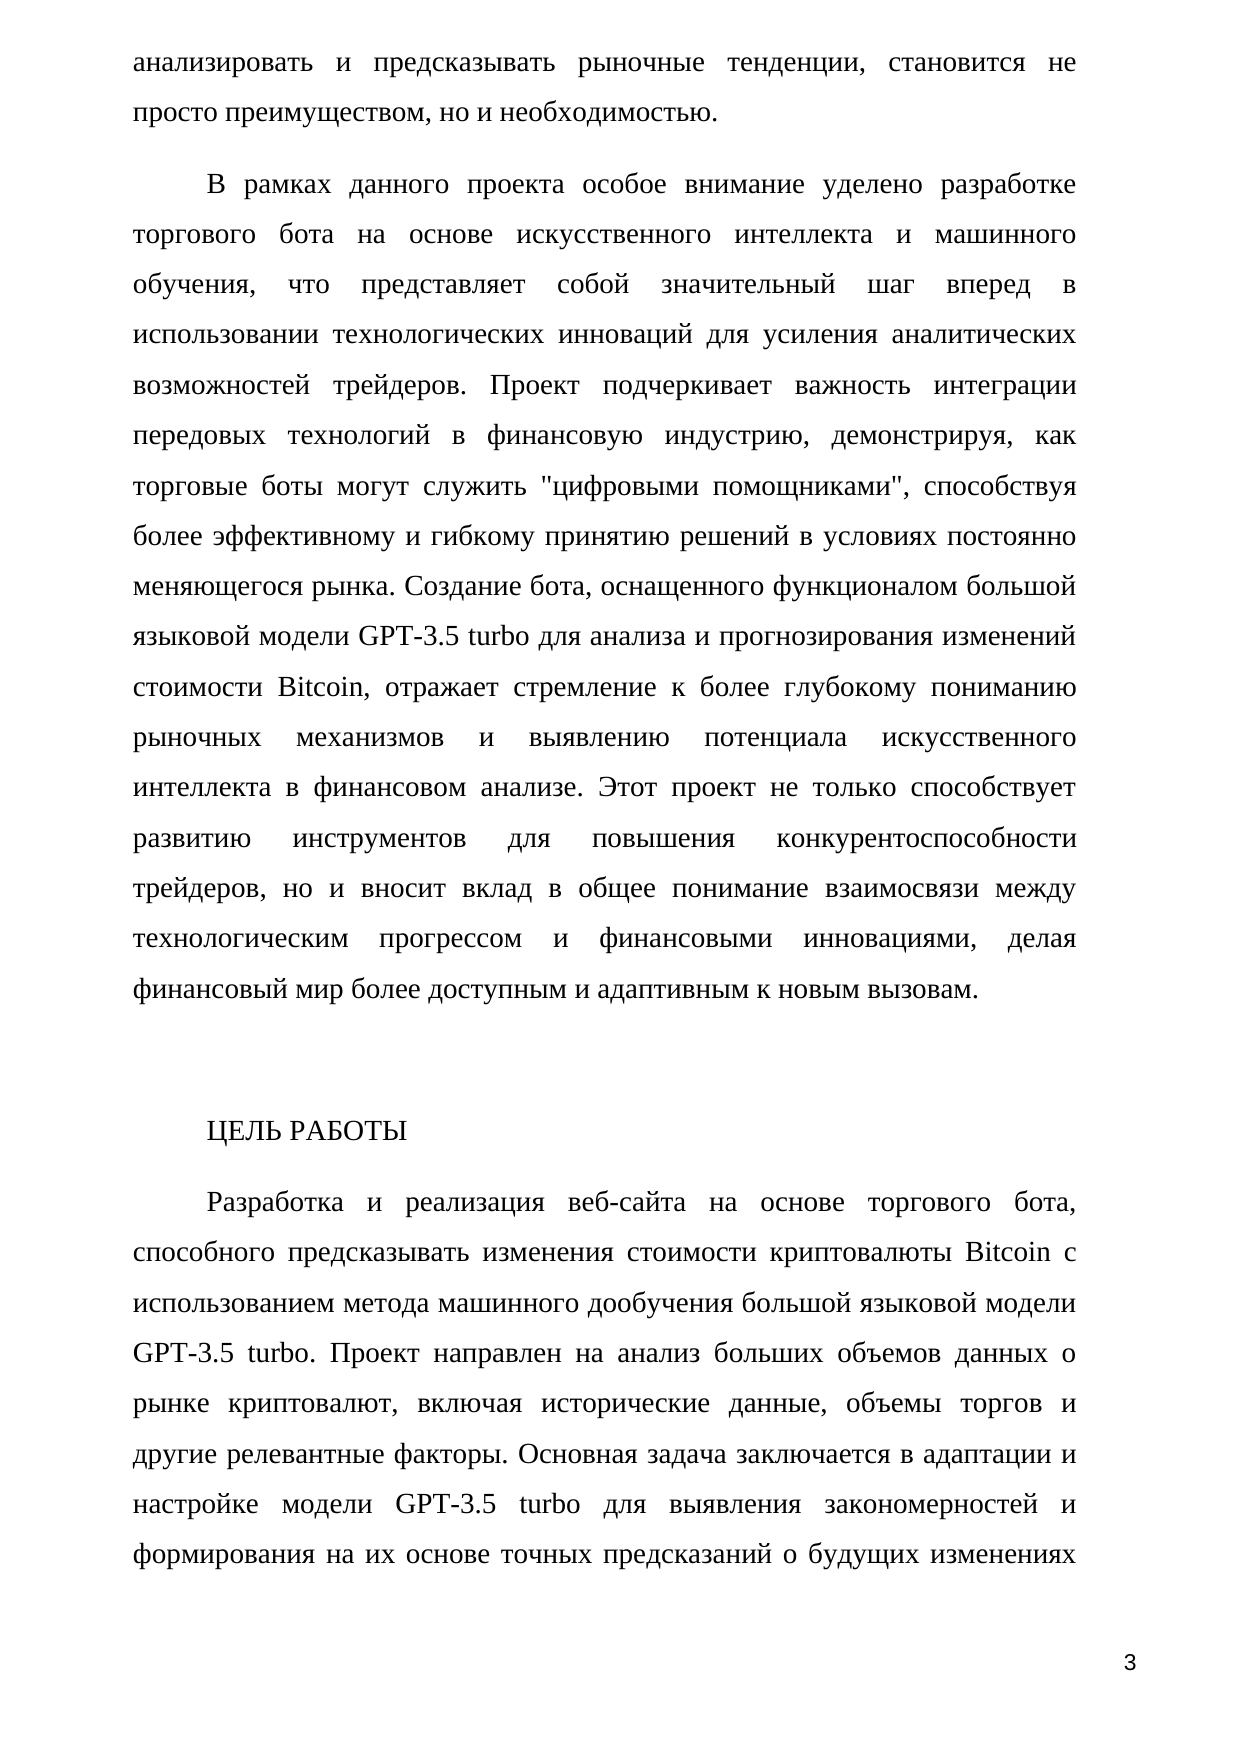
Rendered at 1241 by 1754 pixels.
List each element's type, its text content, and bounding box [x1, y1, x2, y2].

text В рамках данного проекта особое внимание уделено разработке торгового бота на основе искусственного интеллекта и машинного обучения, что представляет собой значительный шаг вперед в использовании технологических инноваций для усиления аналитических возможностей трейдеров. Проект подчеркивает важность интеграции передовых технологий в финансовую индустрию, демонстрируя, как торговые боты могут служить "цифровыми помощниками", способствуя более эффективному и гибкому принятию решений в условиях постоянно меняющегося рынка. Создание бота, оснащенного функционалом большой языковой модели GPT-3.5 turbo для анализа и прогнозирования изменений стоимости Bitcoin, отражает стремление к более глубокому пониманию рыночных механизмов и выявлению потенциала искусственного интеллекта в финансовом анализе. Этот проект не только способствует развитию инструментов для повышения конкурентоспособности трейдеров, но и вносит вклад в общее понимание взаимосвязи между технологическим прогрессом и финансовыми инновациями, делая финансовый мир более доступным и адаптивным к новым вызовам. [133, 166, 1077, 1004]
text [133, 44, 1077, 128]
subtitle ЦЕЛЬ РАБОТЫ [133, 1113, 1077, 1147]
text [133, 1184, 1077, 1570]
